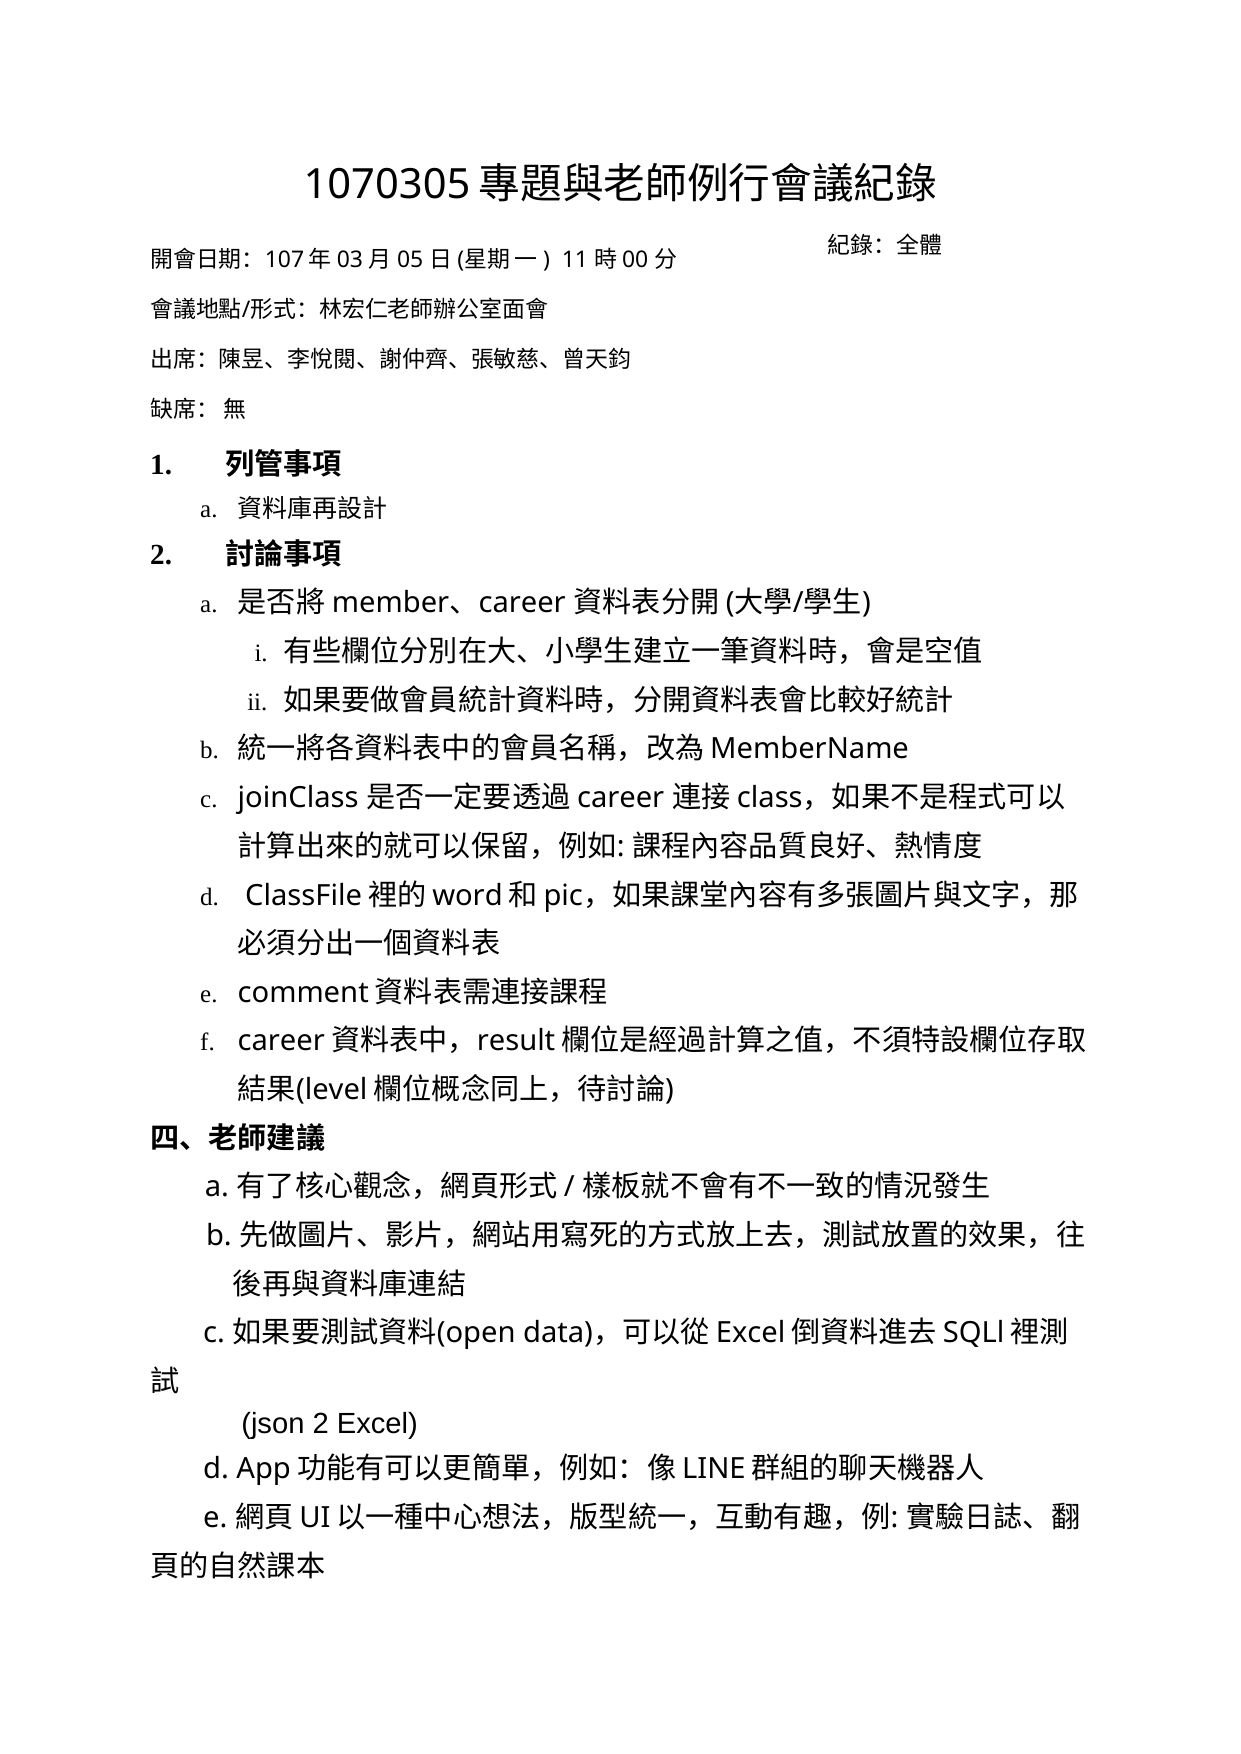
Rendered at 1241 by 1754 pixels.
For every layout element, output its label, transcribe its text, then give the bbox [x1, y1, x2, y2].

text (json 2 Excel) [150, 1406, 1090, 1440]
list 如果要做會員統計資料時，分開資料表會比較好統計 [267, 676, 1090, 719]
text 缺席： 無 [150, 391, 1090, 424]
list ClassFile裡的word和pic，如果課堂內容有多張圖片與文字，那必須分出一個資料表 [200, 871, 1090, 962]
list joinClass 是否一定要透過 career 連接 class，如果不是程式可以計算出來的就可以保留，例如: 課程內容品質良好、熱情度 [200, 774, 1090, 865]
text b. 先做圖片、影片，網站用寫死的方式放上去，測試放置的效果，往 [150, 1212, 1090, 1254]
text 1070305專題與老師例行會議紀錄 [150, 150, 1090, 211]
list 統一將各資料表中的會員名稱，改為MemberName [200, 725, 1090, 767]
list 資料庫再設計 [200, 489, 1090, 525]
list comment資料表需連接課程 [200, 968, 1090, 1011]
list 有些欄位分別在大、小學生建立一筆資料時，會是空值 [267, 628, 1090, 670]
text 後再與資料庫連結 [150, 1260, 1090, 1303]
list 討論事項 [150, 531, 1090, 573]
text d. App功能有可以更簡單，例如：像LINE群組的聊天機器人 [150, 1445, 1090, 1487]
text 開會日期：107年 03 月 05 日 (星期 一 ) 11 時 00 分 [150, 241, 1090, 274]
list career資料表中，result欄位是經過計算之值，不須特設欄位存取結果(level欄位概念同上，待討論) [200, 1017, 1090, 1108]
text 出席：陳昱、李悅閱、謝仲齊、張敏慈、曾天鈞 [150, 341, 1090, 374]
text e. 網頁UI以一種中心想法，版型統一，互動有趣，例: 實驗日誌、翻頁的自然課本 [150, 1493, 1090, 1584]
text 會議地點/形式：林宏仁老師辦公室面會 [150, 291, 1090, 324]
text c. 如果要測試資料(open data)，可以從Excel倒資料進去SQLl裡測試 [150, 1309, 1090, 1400]
list 是否將 member、career 資料表分開 (大學/學生) [200, 579, 1090, 621]
text 四、老師建議 [150, 1114, 1090, 1157]
text a. 有了核心觀念，網頁形式 / 樣板就不會有不一致的情況發生 [150, 1163, 1090, 1205]
list 列管事項 [150, 440, 1090, 483]
